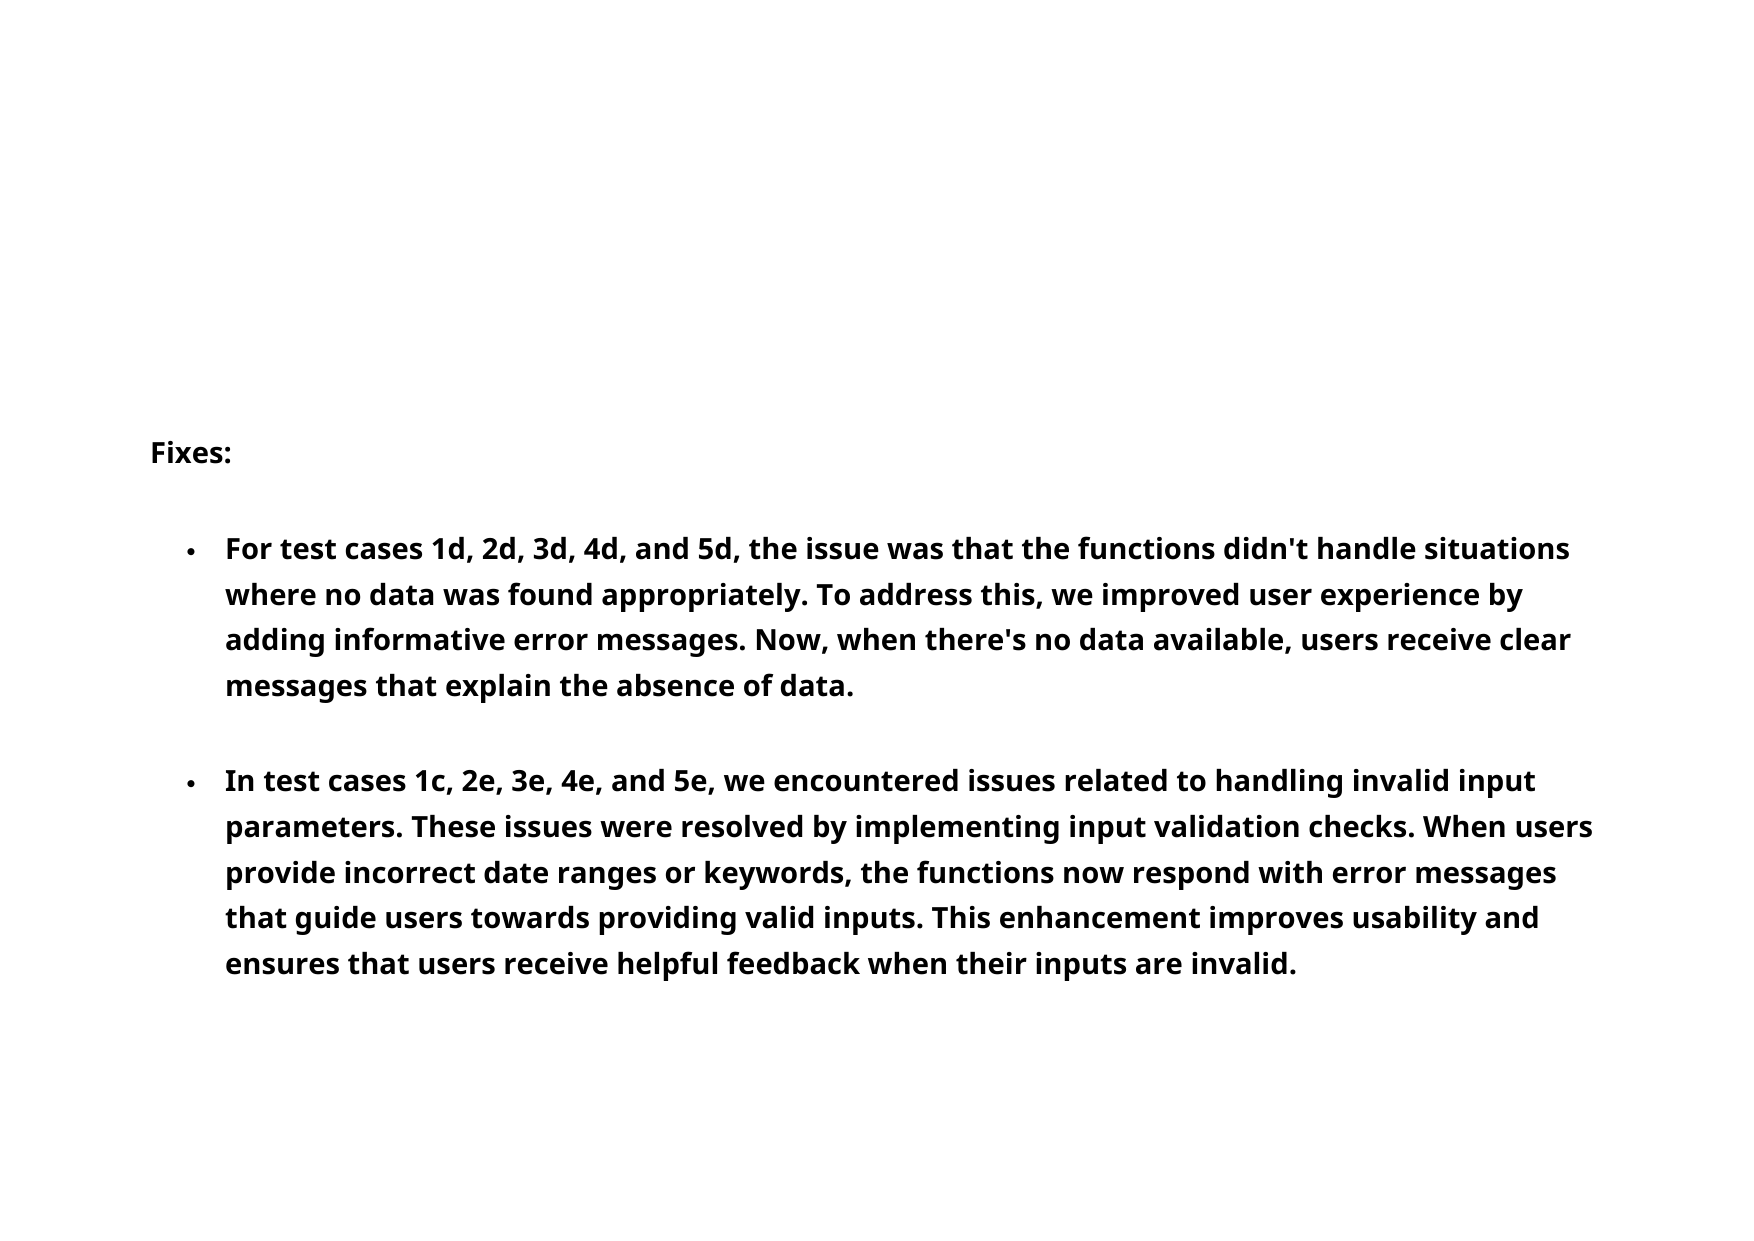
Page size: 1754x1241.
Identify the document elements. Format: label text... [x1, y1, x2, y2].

subtitle Fixes: [150, 341, 1604, 472]
subtitle In test cases 1c, 2e, 3e, 4e, and 5e, we encountered issues related to handling invalid input parameters. These issues were resolved by implementing input validation checks. When users provide incorrect date ranges or keywords, the functions now respond with error messages that guide users towards providing valid inputs. This enhancement improves usability and ensures that users receive helpful feedback when their inputs are invalid. [187, 761, 1604, 983]
subtitle For test cases 1d, 2d, 3d, 4d, and 5d, the issue was that the functions didn't handle situations where no data was found appropriately. To address this, we improved user experience by adding informative error messages. Now, when there's no data available, users receive clear messages that explain the absence of data. [187, 528, 1604, 705]
